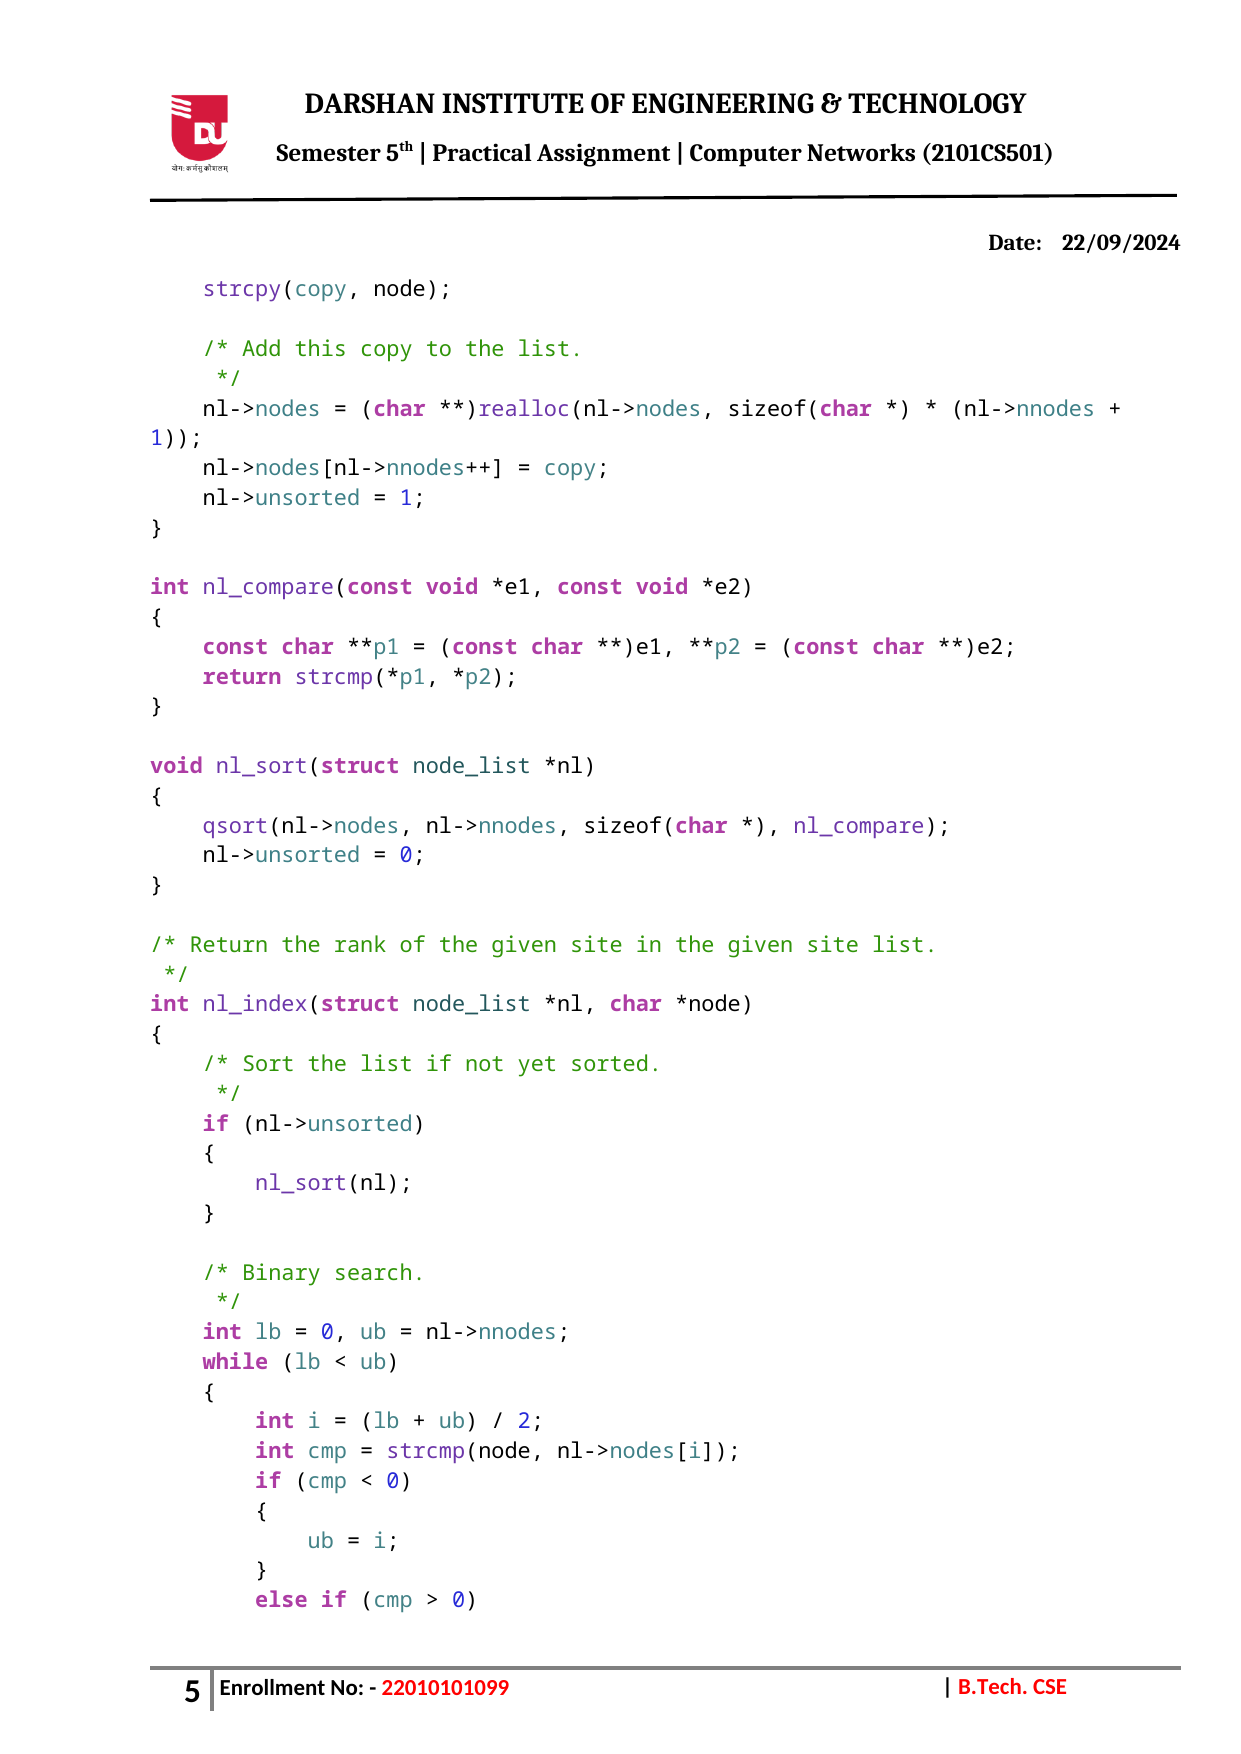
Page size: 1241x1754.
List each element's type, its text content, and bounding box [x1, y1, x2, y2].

text } [150, 1554, 1181, 1584]
text nl->nodes = (char **)realloc(nl->nodes, sizeof(char *) * (nl->nnodes + 1)); [150, 393, 1181, 452]
text return strcmp(*p1, *p2); [150, 661, 1181, 691]
text int cmp = strcmp(node, nl->nodes[i]); [150, 1435, 1181, 1465]
text if (nl->unsorted) [150, 1108, 1181, 1137]
text if (cmp < 0) [150, 1465, 1181, 1495]
text { [150, 1495, 1181, 1525]
text */ [150, 1286, 1181, 1316]
text */ [150, 363, 1181, 393]
text strcpy(copy, node); [150, 273, 1181, 303]
text void nl_sort(struct node_list *nl) [150, 750, 1181, 780]
text { [150, 780, 1181, 810]
text else if (cmp > 0) [150, 1584, 1181, 1614]
text /* Return the rank of the given site in the given site list. [150, 929, 1181, 959]
text */ [150, 1078, 1181, 1108]
text } [150, 869, 1181, 899]
text nl_sort(nl); [150, 1167, 1181, 1197]
text while (lb < ub) [150, 1346, 1181, 1376]
text int lb = 0, ub = nl->nnodes; [150, 1316, 1181, 1346]
text int nl_compare(const void *e1, const void *e2) [150, 571, 1181, 601]
text /* Add this copy to the list. [150, 333, 1181, 363]
text /* Sort the list if not yet sorted. [150, 1048, 1181, 1078]
text int i = (lb + ub) / 2; [150, 1406, 1181, 1435]
text nl->unsorted = 1; [150, 482, 1181, 512]
text } [150, 512, 1181, 542]
picture [150, 70, 242, 197]
text { [150, 1137, 1181, 1167]
text ub = i; [150, 1525, 1181, 1554]
text qsort(nl->nodes, nl->nnodes, sizeof(char *), nl_compare); [150, 810, 1181, 839]
text int nl_index(struct node_list *nl, char *node) [150, 988, 1181, 1018]
text */ [150, 959, 1181, 988]
text { [150, 1376, 1181, 1406]
text { [150, 1018, 1181, 1048]
text const char **p1 = (const char **)e1, **p2 = (const char **)e2; [150, 631, 1181, 661]
text /* Binary search. [150, 1257, 1181, 1286]
text } [150, 1197, 1181, 1227]
text } [150, 691, 1181, 720]
text nl->nodes[nl->nnodes++] = copy; [150, 452, 1181, 482]
text nl->unsorted = 0; [150, 839, 1181, 869]
text { [150, 601, 1181, 631]
